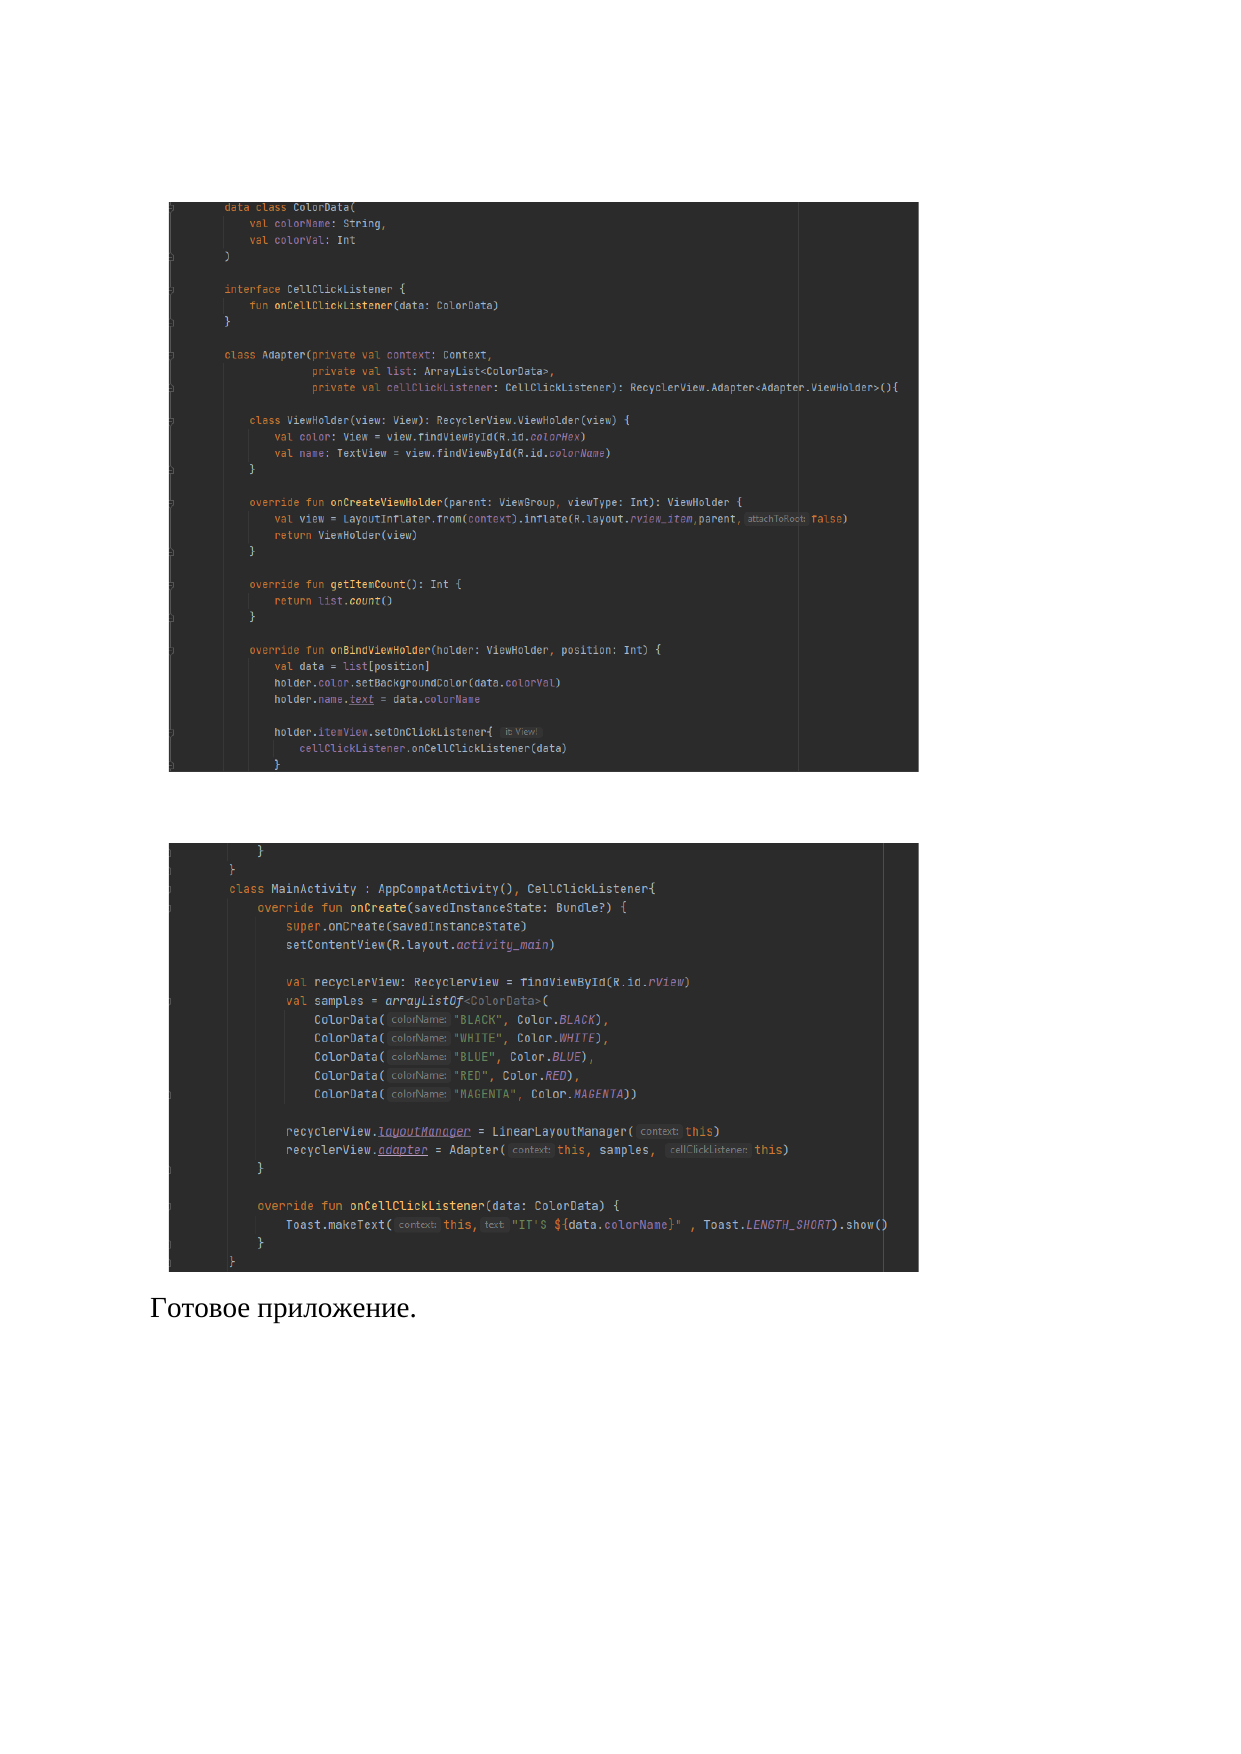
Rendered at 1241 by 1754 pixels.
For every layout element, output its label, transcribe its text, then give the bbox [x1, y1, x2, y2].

text Готовое приложение. [150, 1290, 1090, 1324]
